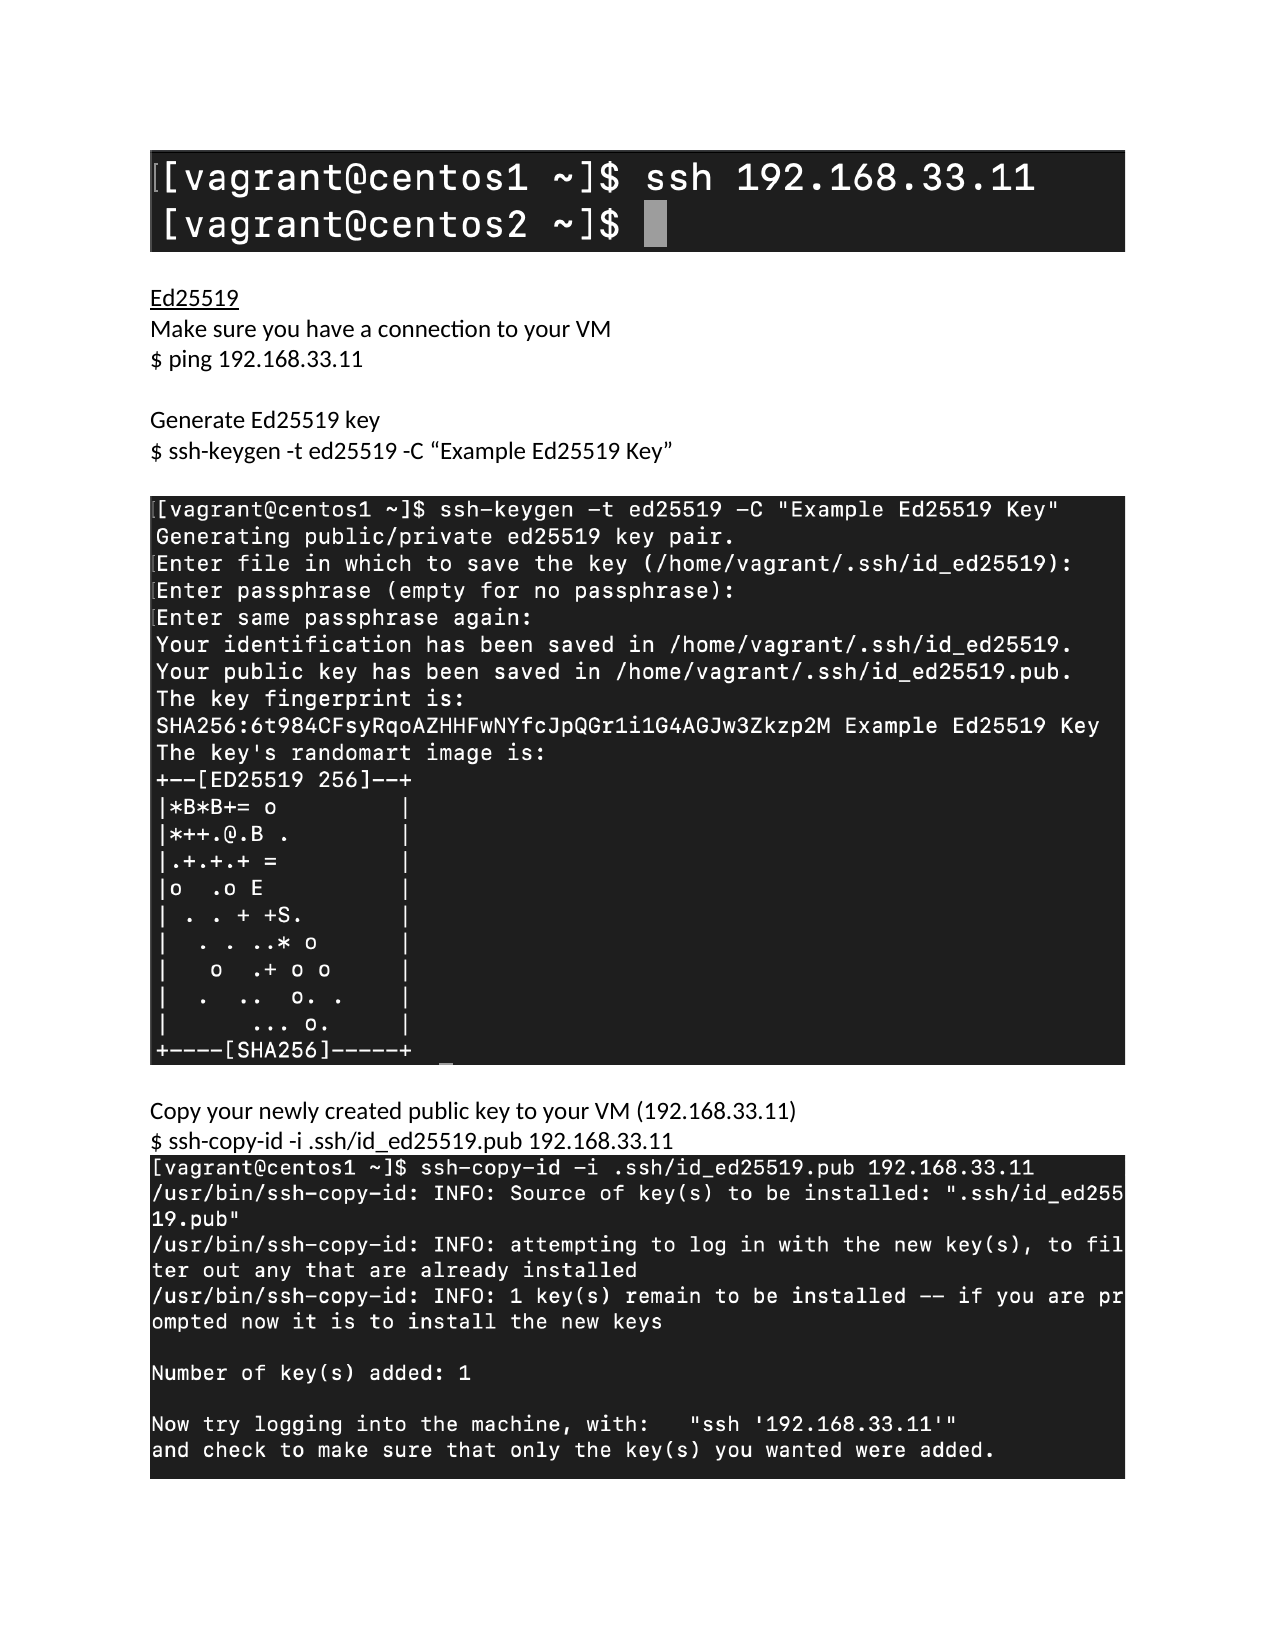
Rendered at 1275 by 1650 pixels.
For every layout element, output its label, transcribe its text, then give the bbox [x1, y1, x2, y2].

text Make sure you have a connection to your VM [150, 313, 1125, 343]
text $ ping 192.168.33.11 [150, 343, 1125, 374]
text Copy your newly created public key to your VM (192.168.33.11) [150, 1095, 1125, 1125]
picture [150, 496, 1125, 1065]
text Ed25519 [150, 282, 1125, 313]
text $ ssh-copy-id -i .ssh/id_ed25519.pub 192.168.33.11 [150, 1125, 1125, 1155]
picture [150, 150, 1125, 252]
text Generate Ed25519 key [150, 404, 1125, 435]
text $ ssh-keygen -t ed25519 -C “Example Ed25519 Key” [150, 435, 1125, 465]
picture [150, 1155, 1125, 1479]
